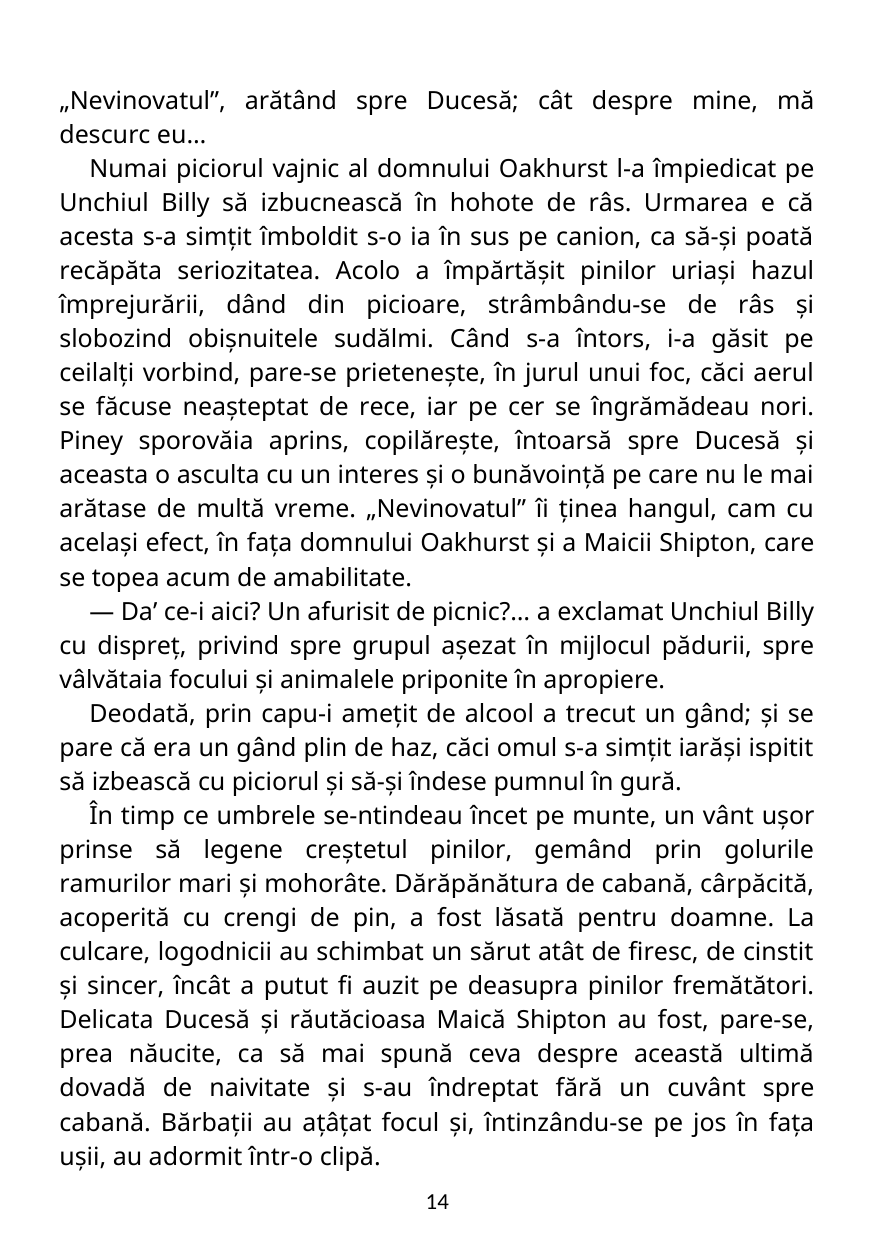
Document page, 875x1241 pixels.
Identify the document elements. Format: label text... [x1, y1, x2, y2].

text Numai piciorul vajnic al domnului Oakhurst l-a împiedicat pe Unchiul Billy să izbucnească în hohote de râs. Urmarea e că acesta s-a simţit îmboldit s-o ia în sus pe canion, ca să-şi poată recăpăta seriozitatea. Acolo a împărtăşit pinilor uriaşi hazul împrejurării, dând din picioare, strâmbându-se de râs şi slobozind obişnuitele sudălmi. Când s-a întors, i-a găsit pe ceilalţi vorbind, pare-se prieteneşte, în jurul unui foc, căci aerul se făcuse neaşteptat de rece, iar pe cer se îngrămădeau nori. Piney sporovăia aprins, copilăreşte, întoarsă spre Ducesă şi aceasta o asculta cu un interes şi o bunăvoinţă pe care nu le mai arătase de multă vreme. „Nevinovatul” îi ţinea hangul, cam cu acelaşi efect, în faţa domnului Oakhurst şi a Maicii Shipton, care se topea acum de amabilitate. [59, 150, 815, 593]
text În timp ce umbrele se-ntindeau încet pe munte, un vânt uşor prinse să legene creştetul pinilor, gemând prin golurile ramurilor mari şi mohorâte. Dărăpănătura de cabană, cârpăcită, acoperită cu crengi de pin, a fost lăsată pentru doamne. La culcare, logodnicii au schimbat un sărut atât de firesc, de cinstit şi sincer, încât a putut fi auzit pe deasupra pinilor fremătători. Delicata Ducesă şi răutăcioasa Maică Shipton au fost, pare-se, prea năucite, ca să mai spună ceva despre această ultimă dovadă de naivitate şi s-au îndreptat fără un cuvânt spre cabană. Bărbaţii au aţâţat focul şi, întinzându-se pe jos în faţa uşii, au adormit într-o clipă. [59, 798, 815, 1172]
text Deodată, prin capu-i ameţit de alcool a trecut un gând; şi se pare că era un gând plin de haz, căci omul s-a simţit iarăşi ispitit să izbească cu piciorul şi să-şi îndese pumnul în gură. [59, 695, 815, 798]
text — Da’ ce-i aici? Un afurisit de picnic?… a exclamat Unchiul Billy cu dispreţ, privind spre grupul aşezat în mijlocul pădurii, spre vâlvătaia focului şi animalele priponite în apropiere. [59, 593, 815, 695]
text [59, 82, 815, 150]
